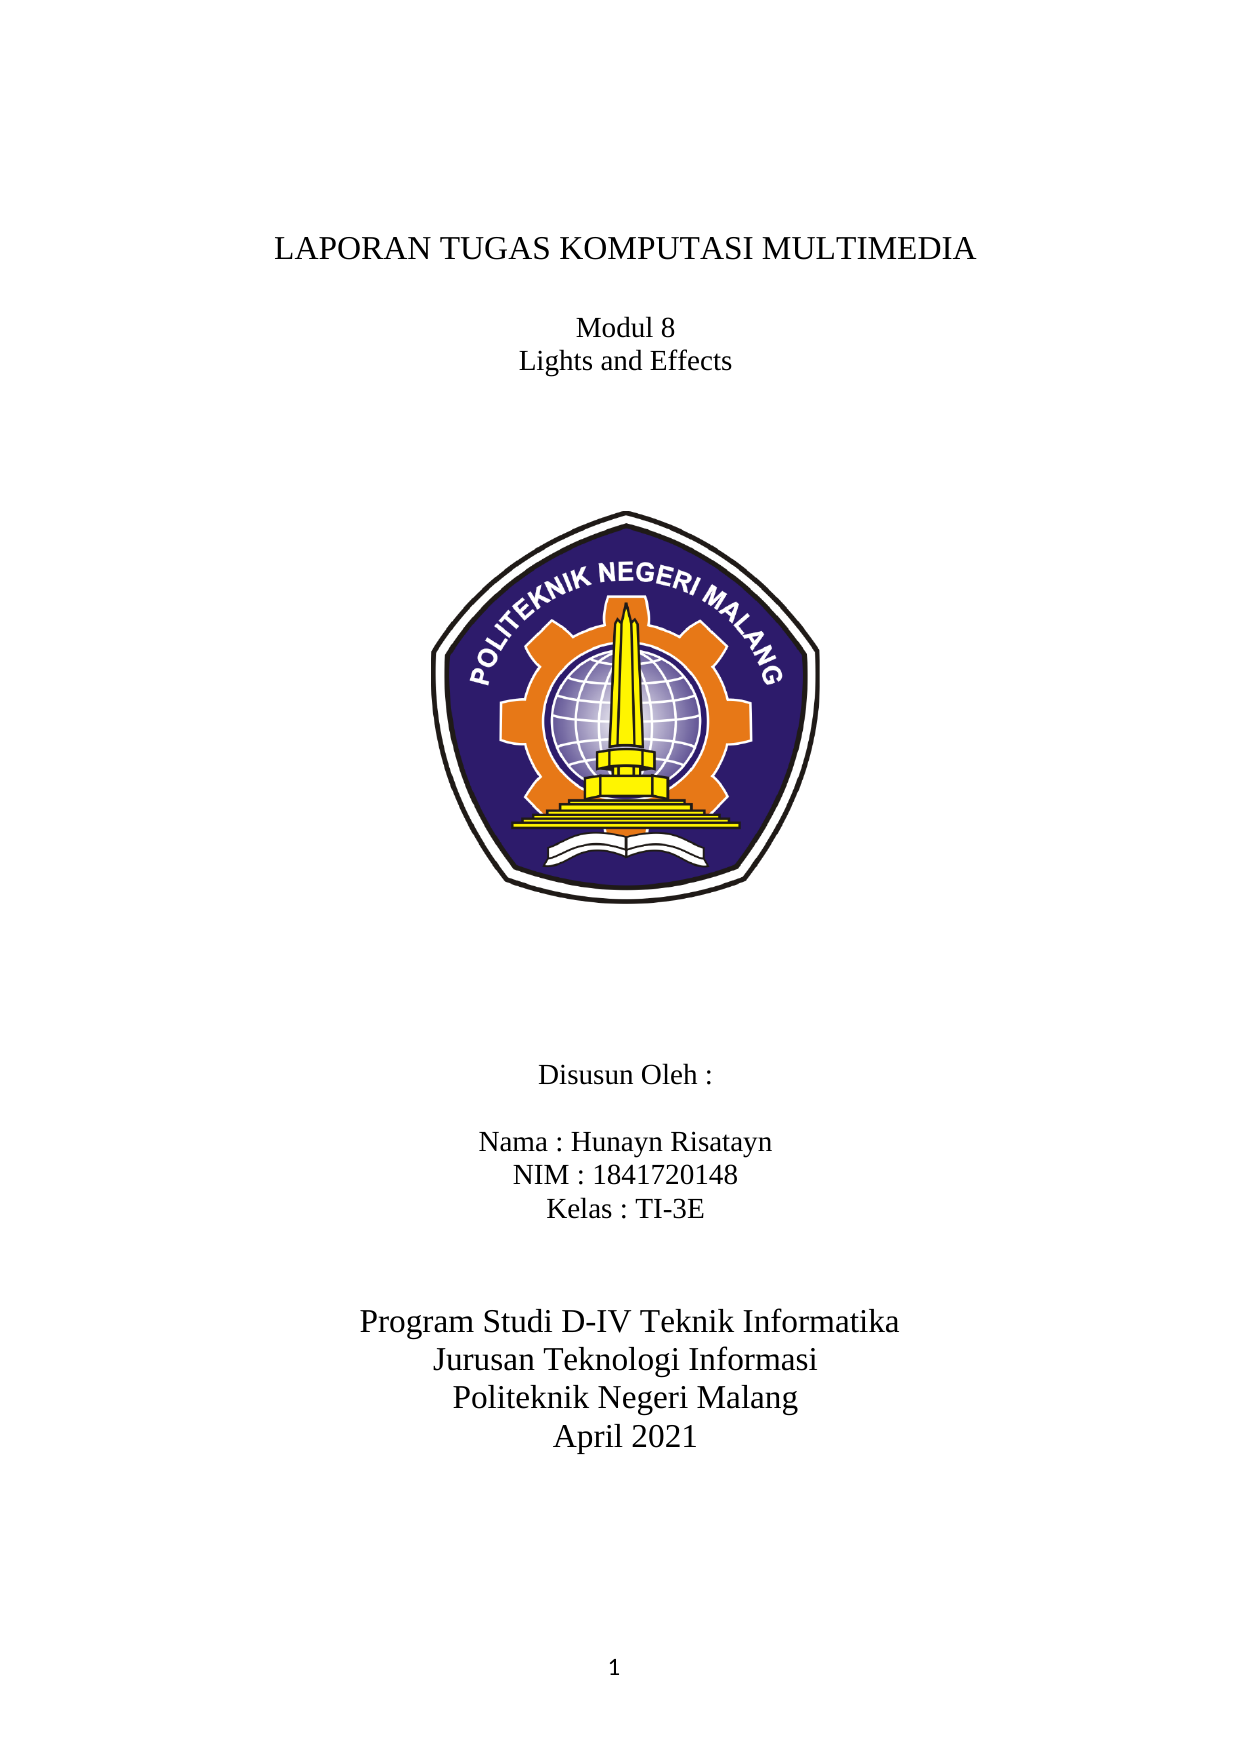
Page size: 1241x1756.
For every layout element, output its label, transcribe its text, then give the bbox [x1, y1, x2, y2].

text Program Studi D-IV Teknik Informatika [52, 1301, 1198, 1339]
text Disusun Oleh : [52, 1057, 1198, 1090]
text April 2021 [52, 1416, 1198, 1454]
text LAPORAN TUGAS KOMPUTASI MULTIMEDIA [52, 228, 1198, 267]
text Kelas : TI-3E [52, 1191, 1198, 1224]
text Politeknik Negeri Malang [52, 1378, 1198, 1416]
text Nama : Hunayn Risatayn [52, 1124, 1198, 1157]
text NIM : 1841720148 [52, 1157, 1198, 1191]
text Modul 8 [52, 310, 1198, 343]
text Lights and Effects [52, 343, 1198, 377]
text Jurusan Teknologi Informasi [52, 1339, 1198, 1378]
picture [431, 511, 820, 904]
